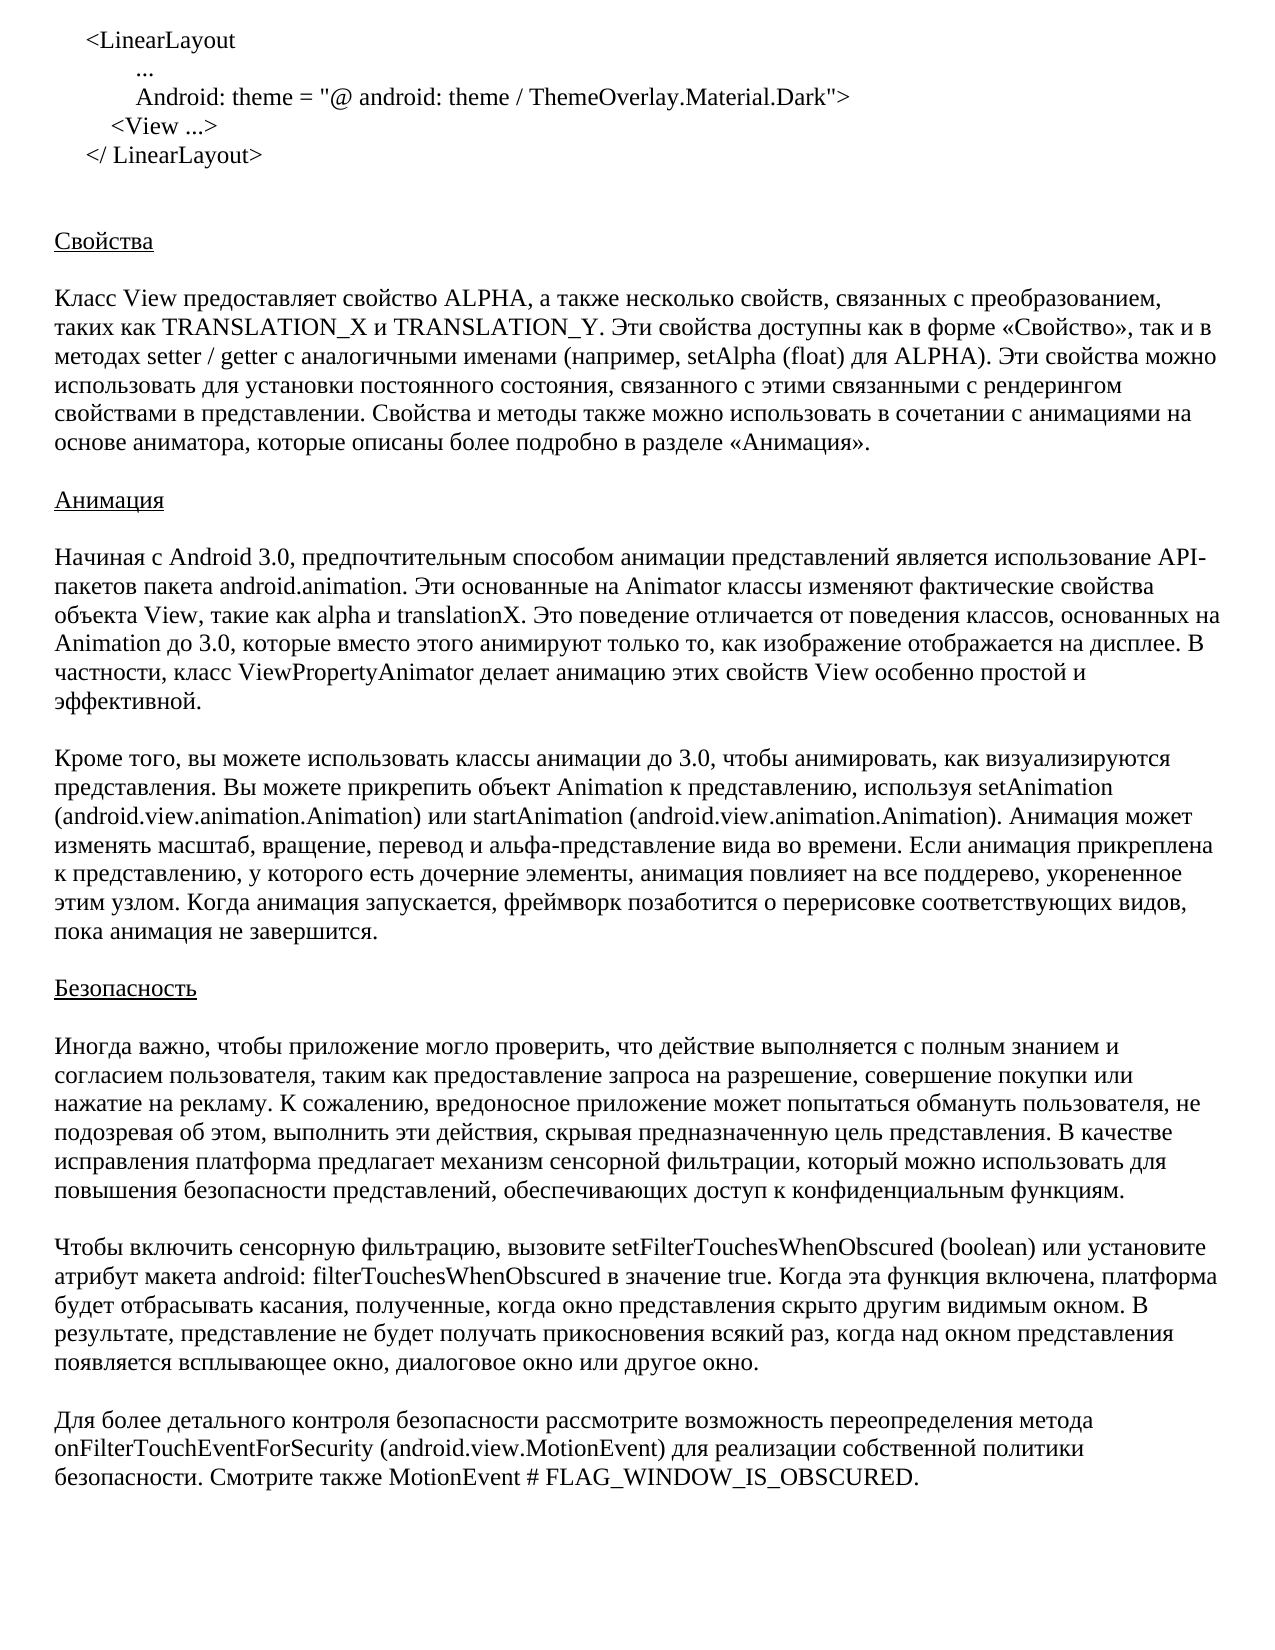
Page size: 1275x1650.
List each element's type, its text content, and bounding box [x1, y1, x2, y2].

text Безопасность [54, 973, 1221, 1002]
text Для более детального контроля безопасности рассмотрите возможность переопределения метода onFilterTouchEventForSecurity (android.view.MotionEvent) для реализации собственной политики безопасности. Смотрите также MotionEvent # FLAG_WINDOW_IS_OBSCURED. [54, 1405, 1221, 1491]
text </ LinearLayout> [54, 140, 1221, 168]
text Анимация [54, 485, 1221, 513]
text <LinearLayout [54, 25, 1221, 53]
text Свойства [54, 226, 1221, 255]
text Иногда важно, чтобы приложение могло проверить, что действие выполняется с полным знанием и согласием пользователя, таким как предоставление запроса на разрешение, совершение покупки или нажатие на рекламу. К сожалению, вредоносное приложение может попытаться обмануть пользователя, не подозревая об этом, выполнить эти действия, скрывая предназначенную цель представления. В качестве исправления платформа предлагает механизм сенсорной фильтрации, который можно использовать для повышения безопасности представлений, обеспечивающих доступ к конфиденциальным функциям. [54, 1031, 1221, 1203]
text Кроме того, вы можете использовать классы анимации до 3.0, чтобы анимировать, как визуализируются представления. Вы можете прикрепить объект Animation к представлению, используя setAnimation (android.view.animation.Animation) или startAnimation (android.view.animation.Animation). Анимация может изменять масштаб, вращение, перевод и альфа-представление вида во времени. Если анимация прикреплена к представлению, у которого есть дочерние элементы, анимация повлияет на все поддерево, укорененное этим узлом. Когда анимация запускается, фреймворк позаботится о перерисовке соответствующих видов, пока анимация не завершится. [54, 743, 1221, 945]
text Начиная с Android 3.0, предпочтительным способом анимации представлений является использование API-пакетов пакета android.animation. Эти основанные на Animator классы изменяют фактические свойства объекта View, такие как alpha и translationX. Это поведение отличается от поведения классов, основанных на Animation до 3.0, которые вместо этого анимируют только то, как изображение отображается на дисплее. В частности, класс ViewPropertyAnimator делает анимацию этих свойств View особенно простой и эффективной. [54, 542, 1221, 715]
text Android: theme = "@ android: theme / ThemeOverlay.Material.Dark"> [54, 82, 1221, 111]
text Чтобы включить сенсорную фильтрацию, вызовите setFilterTouchesWhenObscured (boolean) или установите атрибут макета android: filterTouchesWhenObscured в значение true. Когда эта функция включена, платформа будет отбрасывать касания, полученные, когда окно представления скрыто другим видимым окном. В результате, представление не будет получать прикосновения всякий раз, когда над окном представления появляется всплывающее окно, диалоговое окно или другое окно. [54, 1232, 1221, 1376]
text Класс View предоставляет свойство ALPHA, а также несколько свойств, связанных с преобразованием, таких как TRANSLATION_X и TRANSLATION_Y. Эти свойства доступны как в форме «Свойство», так и в методах setter / getter с аналогичными именами (например, setAlpha (float) для ALPHA). Эти свойства можно использовать для установки постоянного состояния, связанного с этими связанными с рендерингом свойствами в представлении. Свойства и методы также можно использовать в сочетании с анимациями на основе аниматора, которые описаны более подробно в разделе «Анимация». [54, 283, 1221, 456]
text ... [54, 53, 1221, 82]
text <View ...> [54, 111, 1221, 140]
